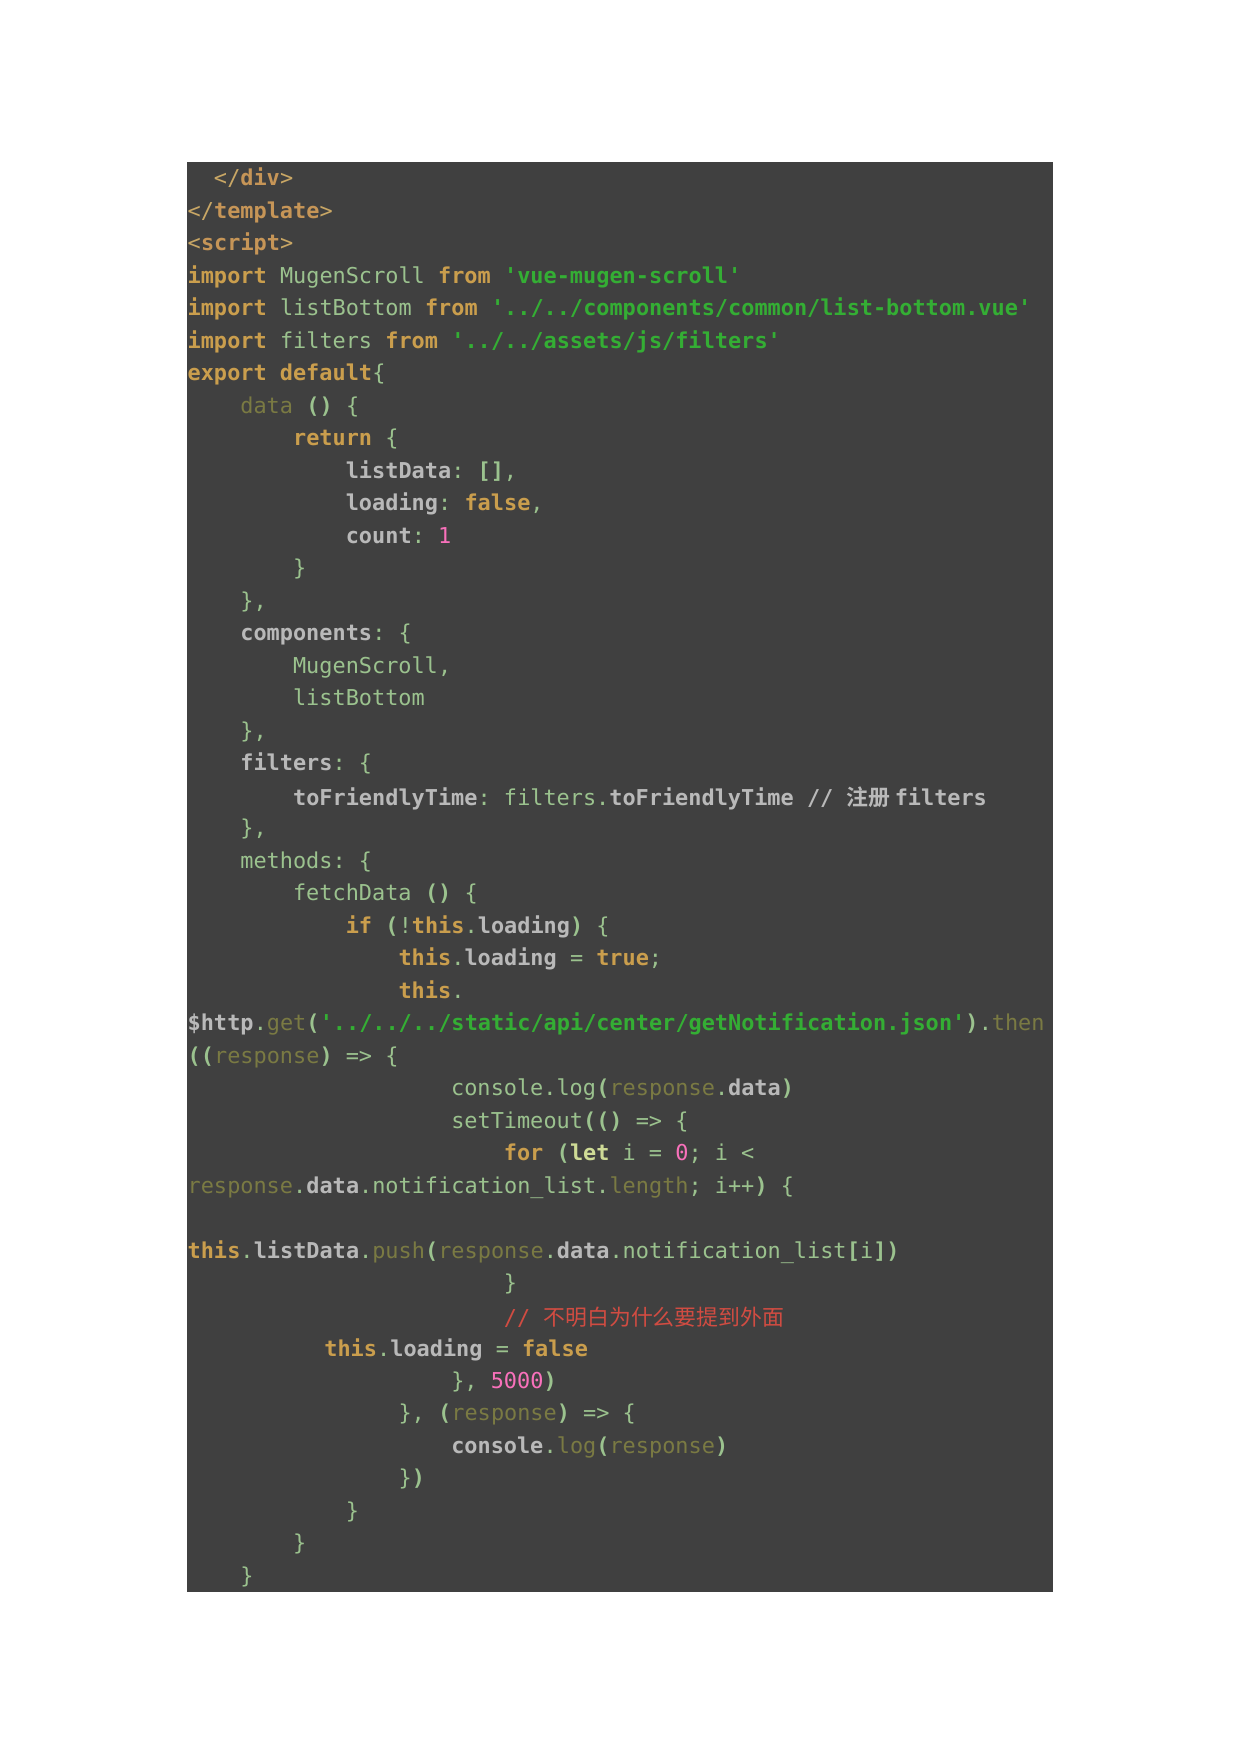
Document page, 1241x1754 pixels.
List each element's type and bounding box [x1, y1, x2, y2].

text [187, 162, 1053, 1592]
